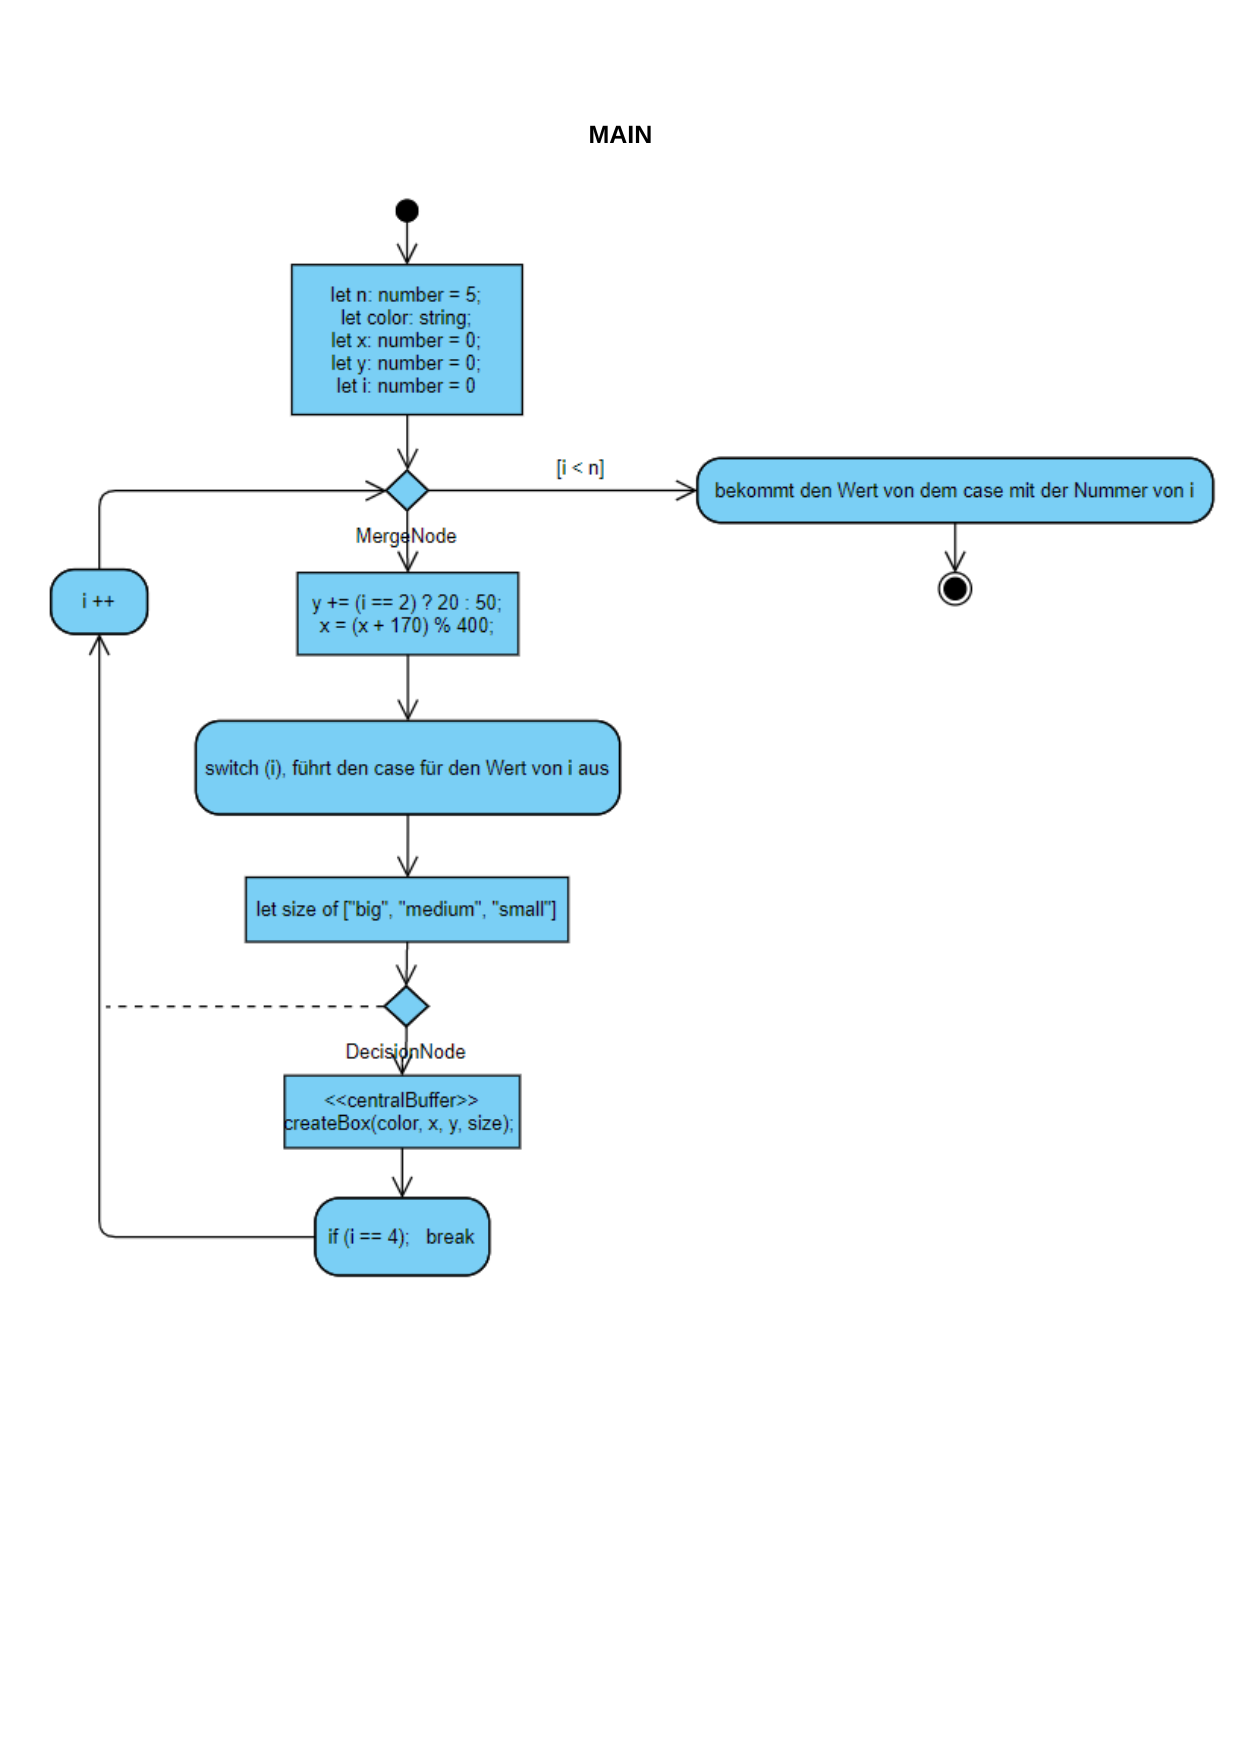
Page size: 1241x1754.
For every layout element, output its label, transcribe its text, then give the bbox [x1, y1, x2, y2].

picture [0, 179, 1238, 1297]
text MAIN [0, 119, 1240, 148]
